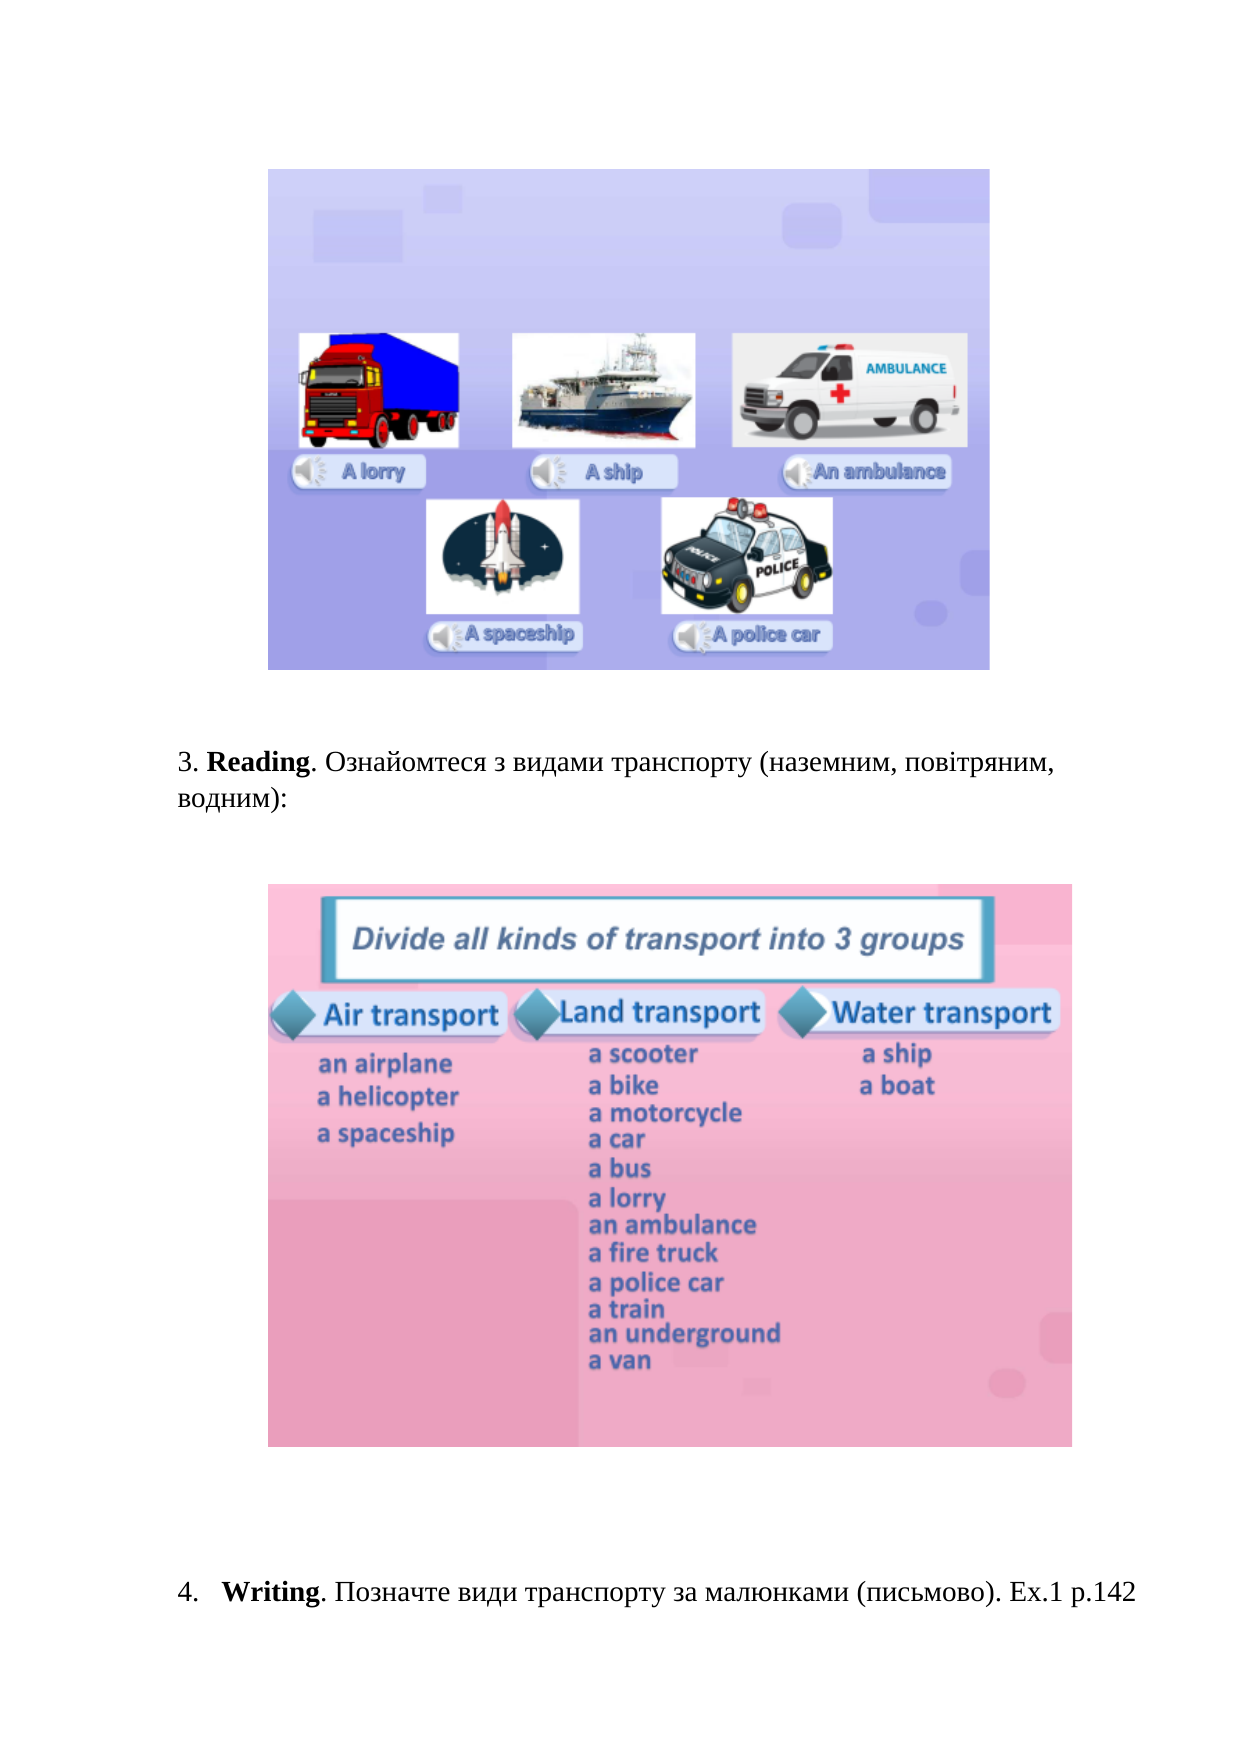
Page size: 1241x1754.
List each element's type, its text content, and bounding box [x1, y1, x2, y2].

picture [268, 169, 990, 670]
picture [268, 884, 1073, 1447]
text 4. Writing. Позначте види транспорту за малюнками (письмово). Ех.1 р.142 [177, 1574, 1152, 1608]
text 3. Reading. Ознайомтеся з видами транспорту (наземним, повітряним, водним): [177, 744, 1152, 814]
